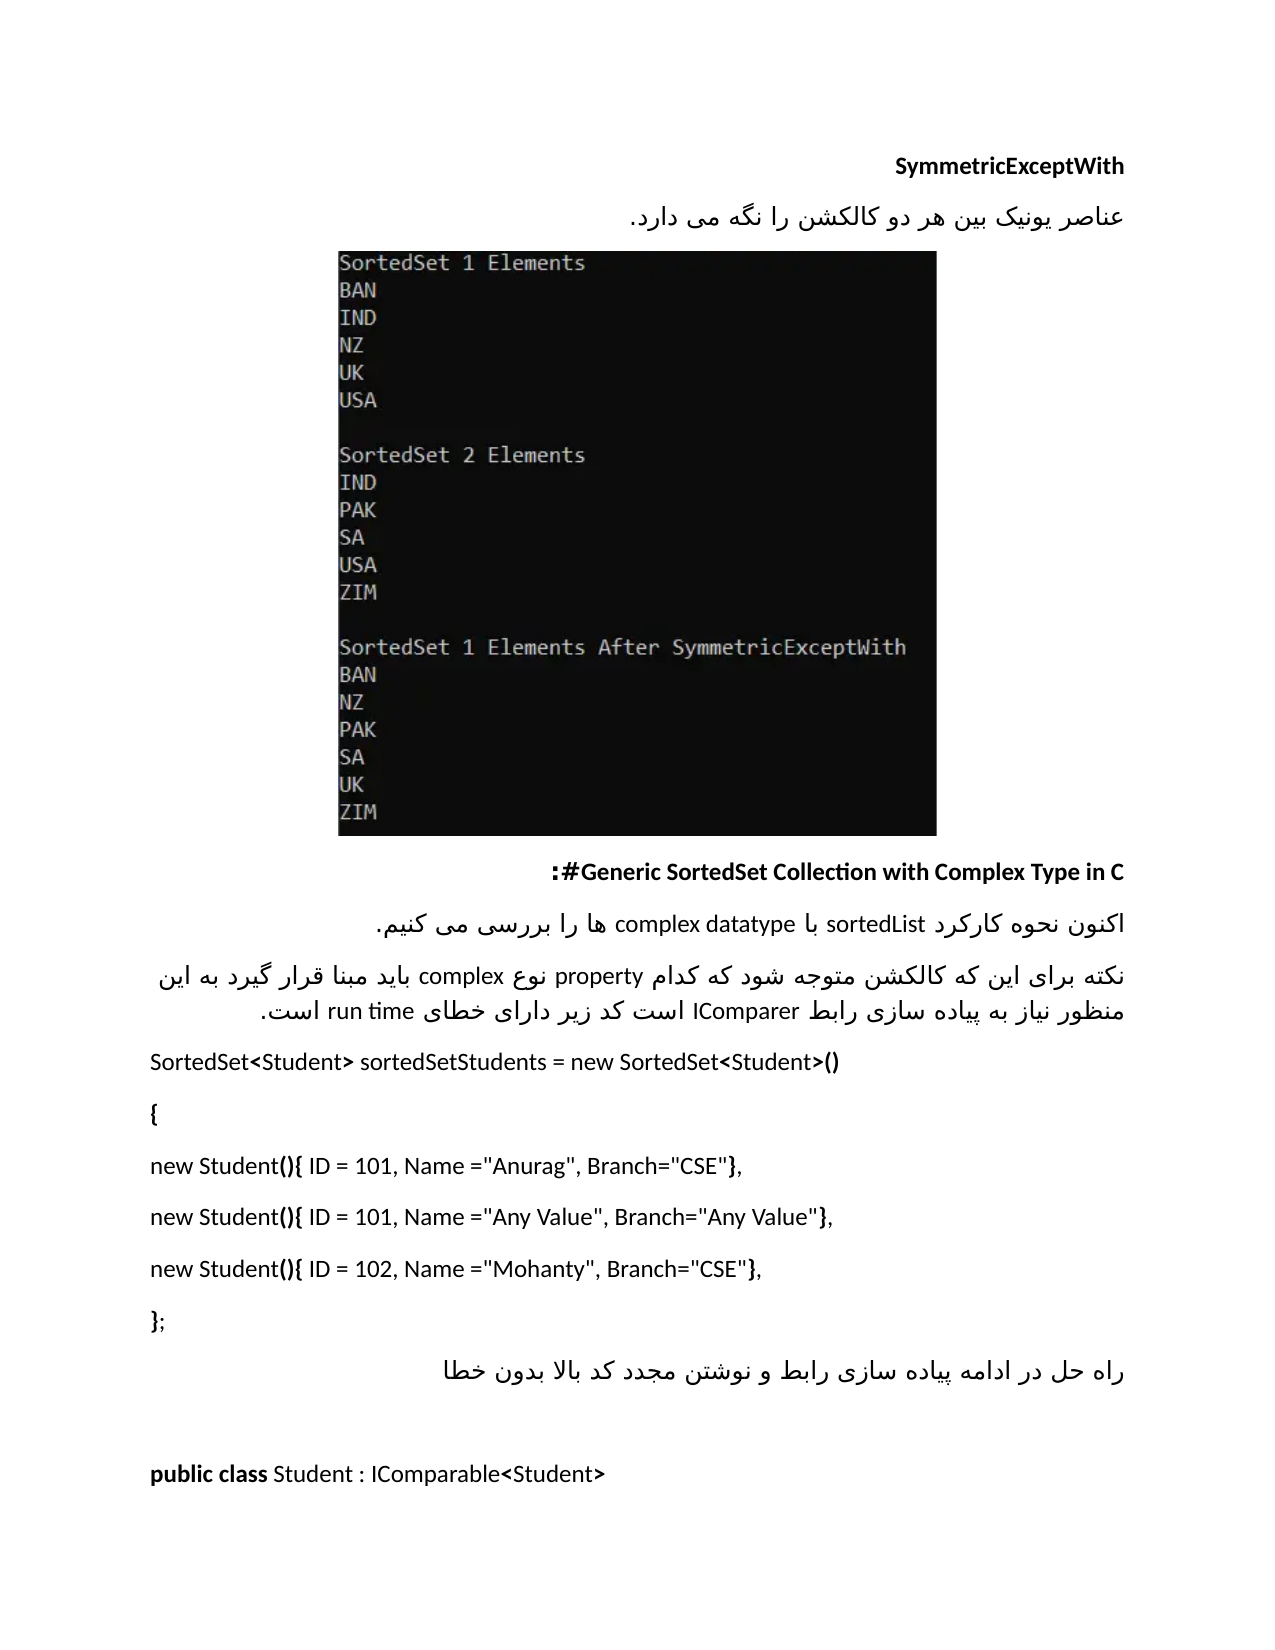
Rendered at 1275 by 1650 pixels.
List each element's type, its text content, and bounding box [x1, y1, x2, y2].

text Generic SortedSet Collection with Complex Type in C#: [150, 857, 1125, 887]
picture [338, 251, 937, 836]
text عناصر یونیک بین هر دو کالکشن را نگه می دارد. [150, 202, 1125, 231]
text { [150, 1098, 1125, 1129]
text SymmetricExceptWith [150, 150, 1125, 181]
text new Student(){ ID = 102, Name ="Mohanty", Branch="CSE"}, [150, 1253, 1125, 1284]
text راه حل در ادامه پیاده سازی رابط و نوشتن مجدد کد بالا بدون خطا [150, 1356, 1125, 1386]
text نکته برای این که کالکشن متوجه شود که کدام property نوع complex باید مبنا قرار گیرد به این منظور نیاز به پیاده سازی رابط IComparer است کد زیر دارای خطای run time است. [150, 960, 1125, 1025]
text اکنون نحوه کارکرد sortedList با complex datatype ها را بررسی می کنیم. [150, 908, 1125, 939]
text public class Student : IComparable<Student> [150, 1458, 1125, 1489]
text new Student(){ ID = 101, Name ="Anurag", Branch="CSE"}, [150, 1150, 1125, 1180]
text SortedSet<Student> sortedSetStudents = new SortedSet<Student>() [150, 1046, 1125, 1077]
text }; [150, 1305, 1125, 1335]
text new Student(){ ID = 101, Name ="Any Value", Branch="Any Value"}, [150, 1201, 1125, 1232]
